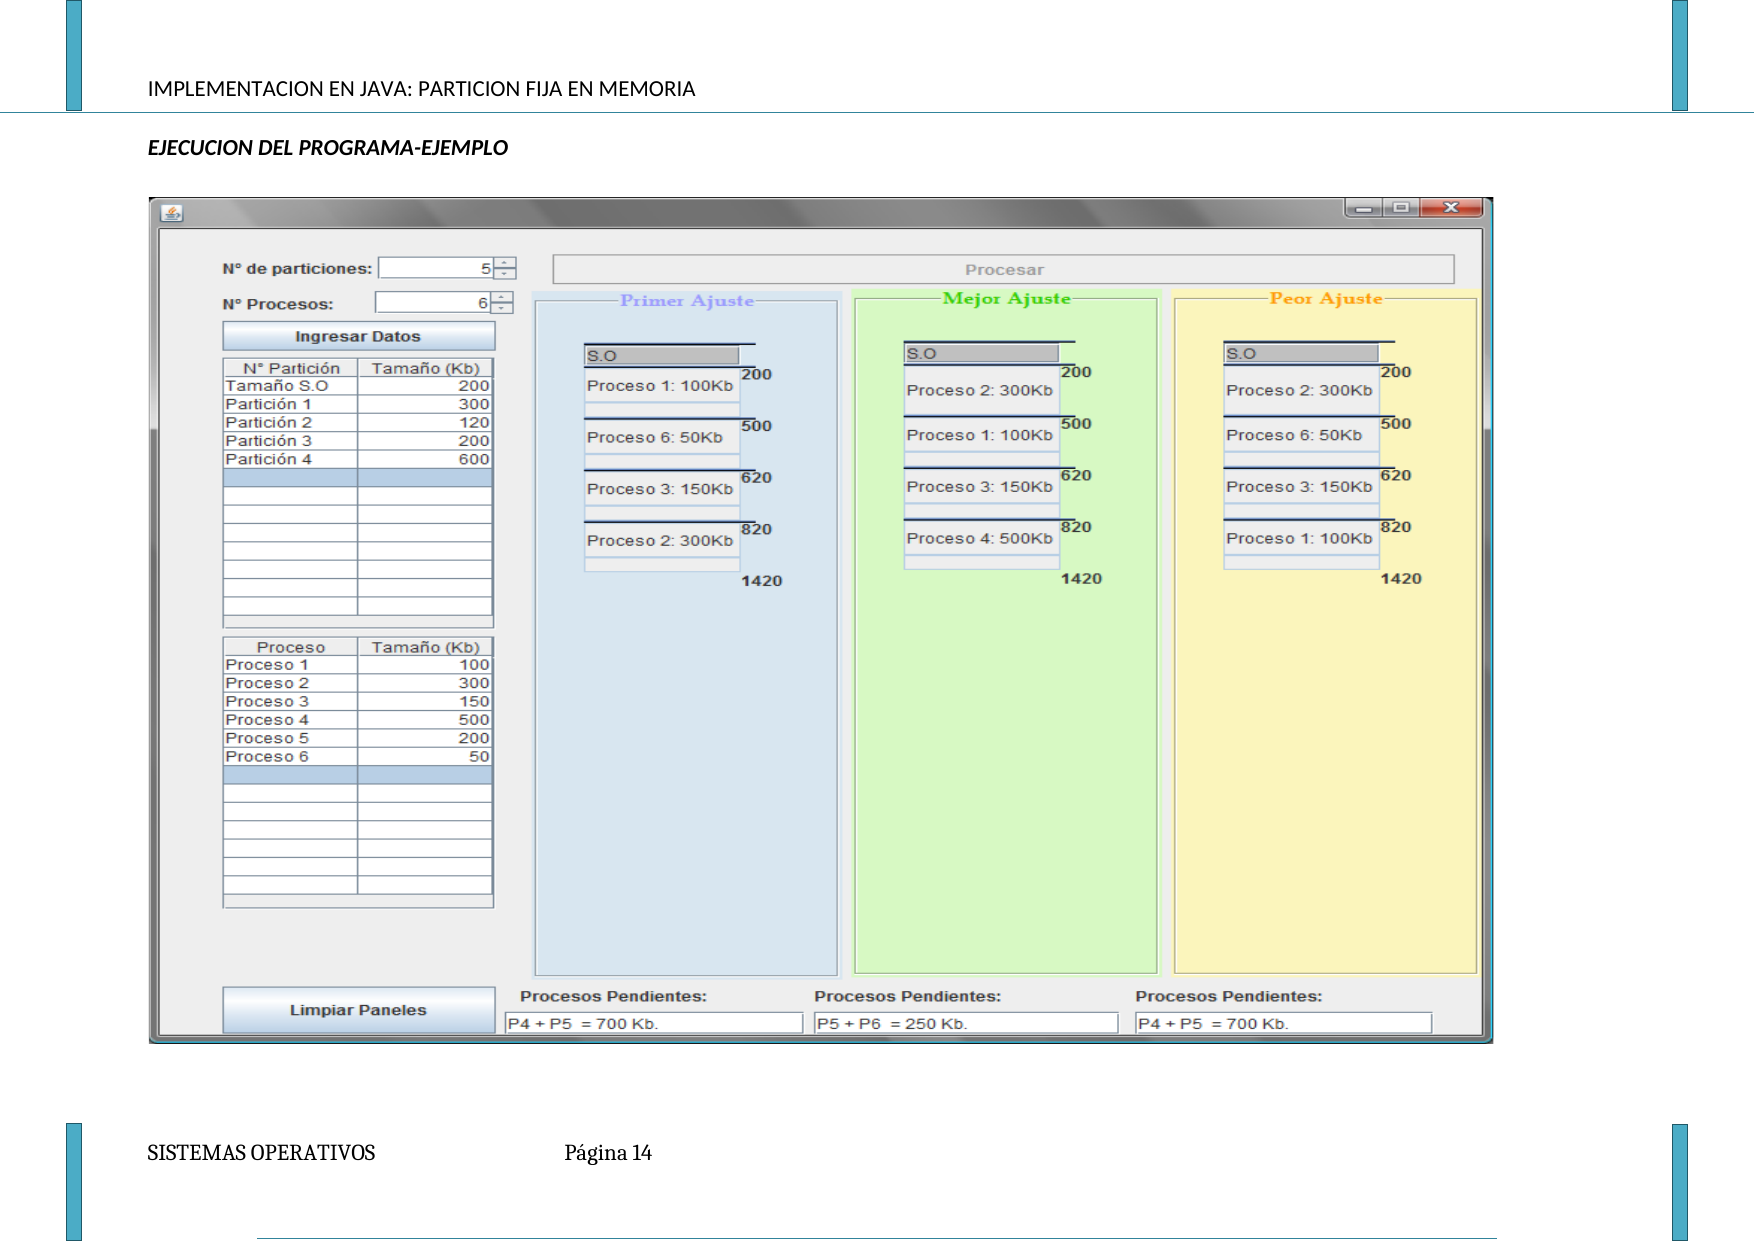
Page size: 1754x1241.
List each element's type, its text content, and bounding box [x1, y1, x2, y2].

picture [148, 197, 1494, 1044]
text EJECUCION DEL PROGRAMA-EJEMPLO [148, 133, 1606, 161]
